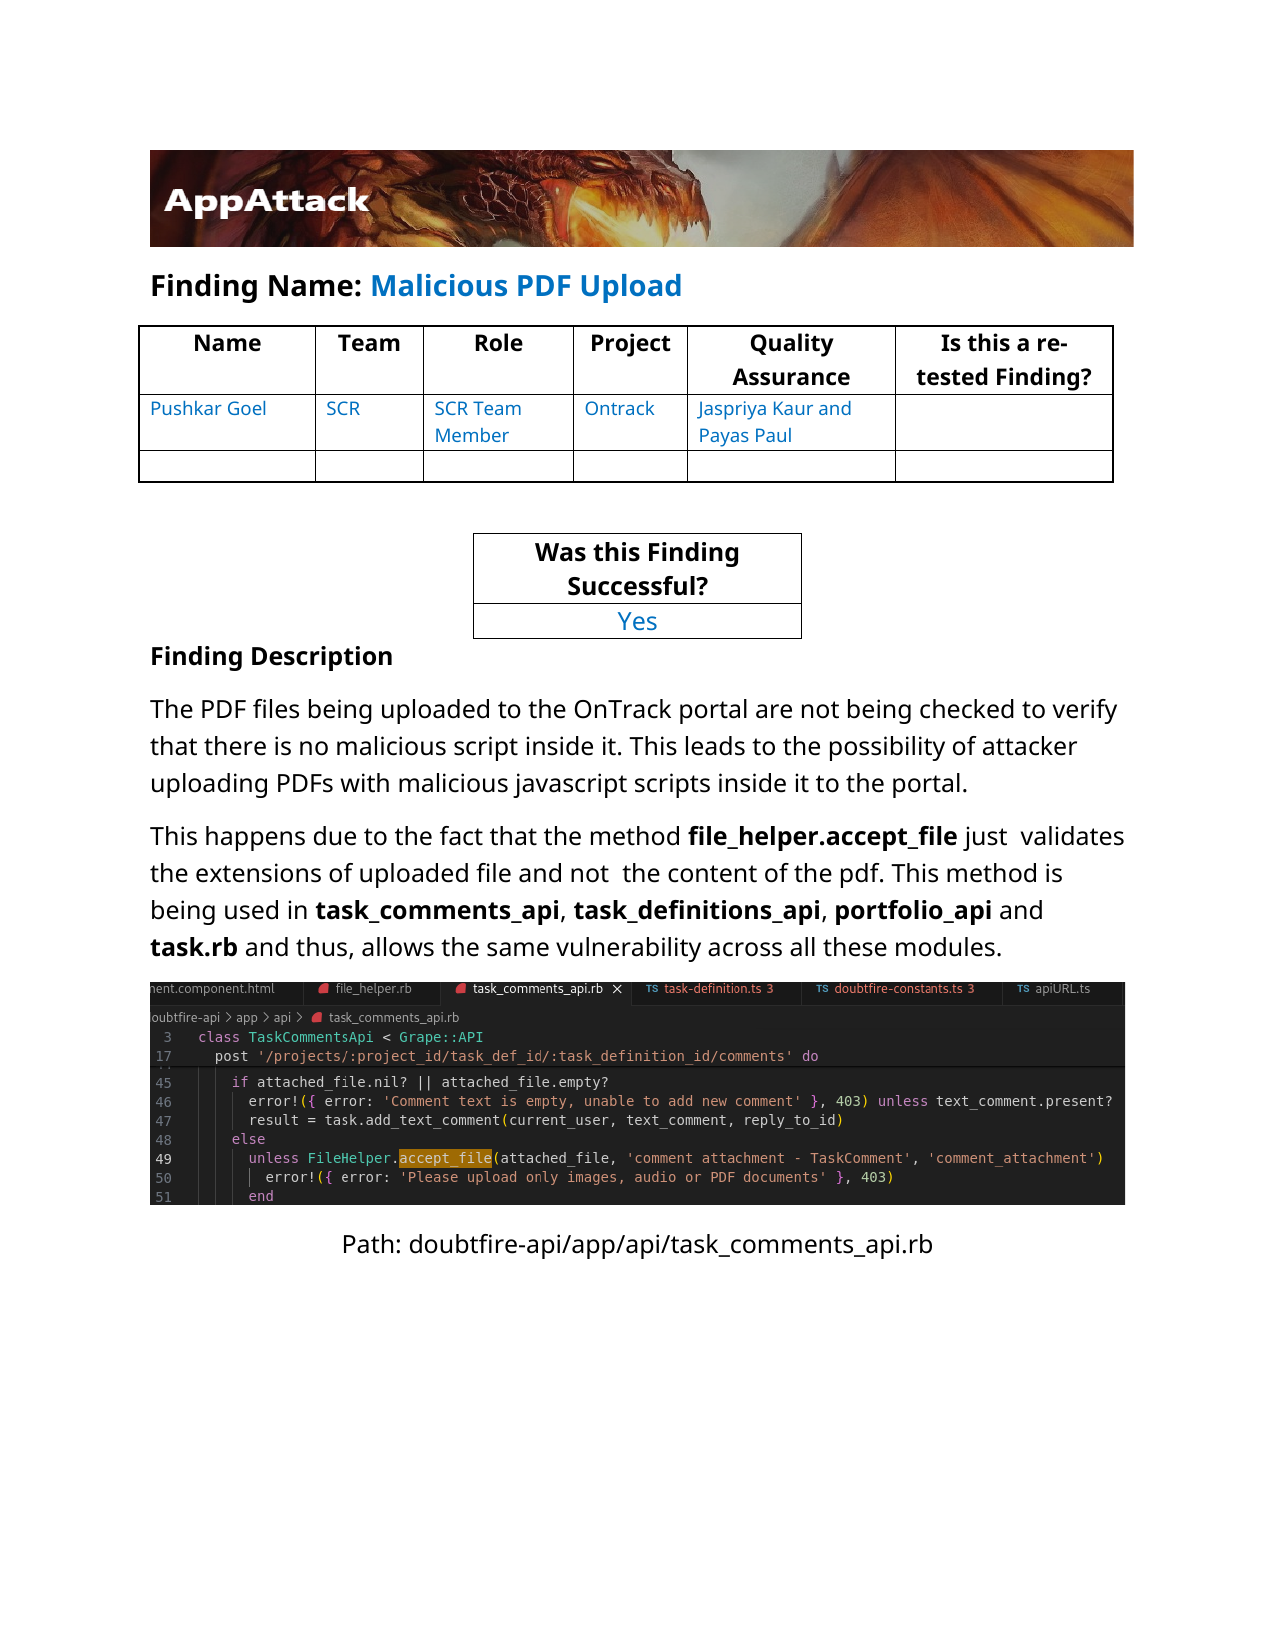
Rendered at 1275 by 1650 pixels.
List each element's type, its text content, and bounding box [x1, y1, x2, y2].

table_cell [896, 451, 1112, 481]
table_cell [424, 451, 573, 481]
table_cell SCR Team Member [424, 395, 573, 450]
table_cell [316, 451, 423, 481]
table_cell [574, 451, 687, 481]
table_header Was this Finding Successful? [474, 534, 801, 602]
table_header Role [424, 327, 573, 394]
text Finding Description [150, 638, 1125, 673]
table_cell Jaspriya Kaur and Payas Paul [688, 395, 895, 450]
text Path: doubtfire-api/app/api/task_comments_api.rb [150, 1205, 1125, 1261]
text The PDF files being uploaded to the OnTrack portal are not being checked to verify that there is no malicious script inside it. This leads to the possibility of attacker uploading PDFs with malicious javascript scripts inside it to the portal. [150, 692, 1125, 799]
picture [150, 982, 1125, 1205]
table_cell [896, 395, 1112, 450]
table_header Team [316, 327, 423, 394]
table_cell SCR [316, 395, 423, 450]
text This happens due to the fact that the method file_helper.accept_file just validates the extensions of uploaded file and not the content of the pdf. This method is being used in task_comments_api, task_definitions_api, portfolio_api and task.rb and thus, allows the same vulnerability across all these modules. [150, 819, 1125, 963]
table_cell [688, 451, 895, 481]
table_cell Yes [474, 604, 801, 637]
picture [150, 150, 1134, 247]
table_header Is this a re-tested Finding? [896, 327, 1112, 394]
table_cell [140, 451, 315, 481]
table_header Project [574, 327, 687, 394]
table_cell Pushkar Goel [140, 395, 315, 450]
table_header Quality Assurance [688, 327, 895, 394]
text Finding Name: Malicious PDF Upload [150, 266, 1125, 305]
table_header Name [140, 327, 315, 394]
table_cell Ontrack [574, 395, 687, 450]
